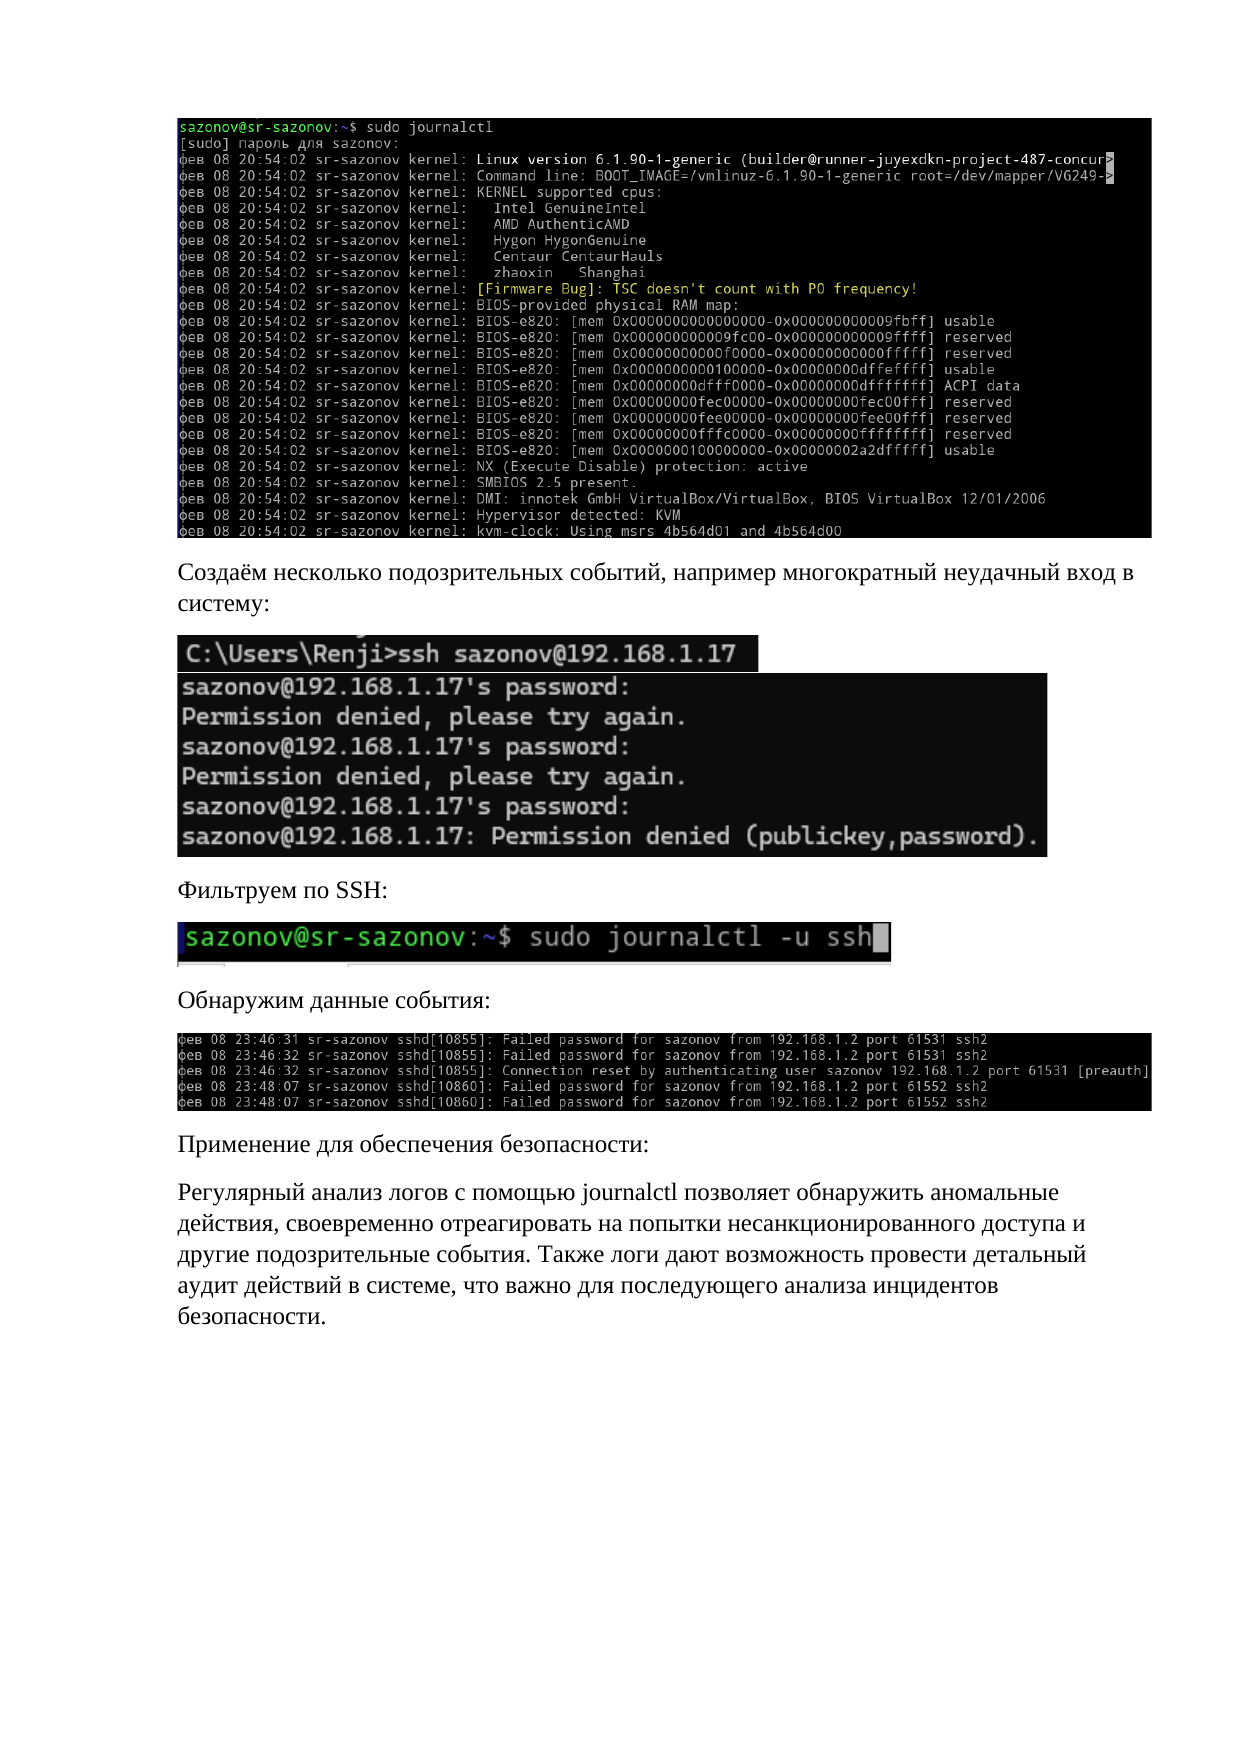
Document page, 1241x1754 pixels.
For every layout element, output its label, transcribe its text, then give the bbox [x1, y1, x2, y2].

picture [177, 118, 1152, 538]
picture [177, 673, 1048, 857]
text Фильтруем по SSH: [177, 875, 1152, 904]
text Применение для обеспечения безопасности: [177, 1129, 1152, 1158]
text Регулярный анализ логов с помощью journalctl позволяет обнаружить аномальные действия, своевременно отреагировать на попытки несанкционированного доступа и другие подозрительные события. Также логи дают возможность провести детальный аудит действий в системе, что важно для последующего анализа инцидентов безопасности. [177, 1177, 1152, 1329]
picture [177, 635, 759, 672]
text Создаём несколько подозрительных событий, например многократный неудачный вход в систему: [177, 557, 1152, 616]
text Обнаружим данные события: [177, 986, 1152, 1014]
picture [177, 922, 892, 967]
picture [177, 1033, 1152, 1111]
